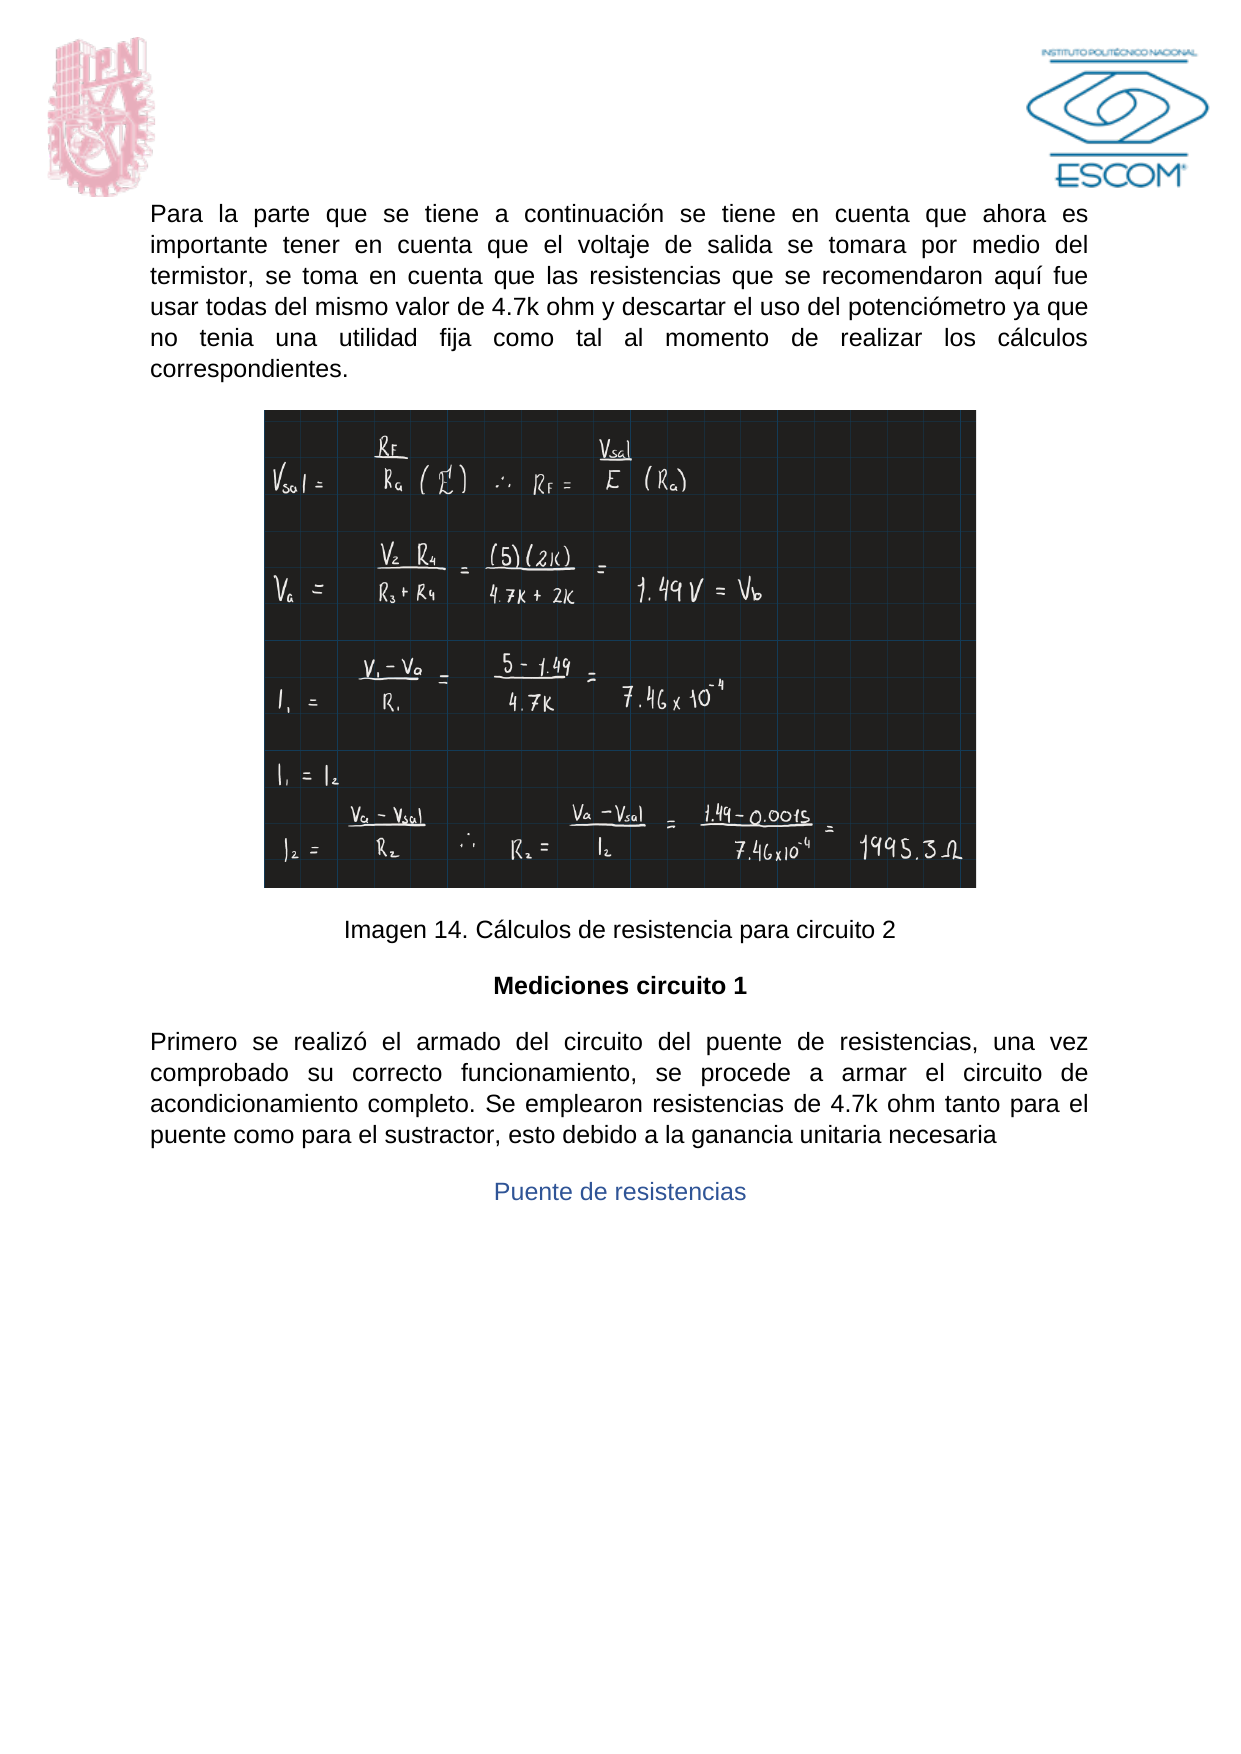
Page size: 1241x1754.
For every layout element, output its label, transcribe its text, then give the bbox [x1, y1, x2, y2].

text Puente de resistencias [150, 1177, 1090, 1205]
text Primero se realizó el armado del circuito del puente de resistencias, una vez comprobado su correcto funcionamiento, se procede a armar el circuito de acondicionamiento completo. Se emplearon resistencias de 4.7k ohm tanto para el puente como para el sustractor, esto debido a la ganancia unitaria necesaria [150, 1027, 1090, 1149]
text Imagen 14. Cálculos de resistencia para circuito 2 [150, 915, 1090, 944]
picture [47, 37, 156, 197]
picture [264, 410, 977, 888]
picture [1021, 45, 1214, 192]
text Para la parte que se tiene a continuación se tiene en cuenta que ahora es importante tener en cuenta que el voltaje de salida se tomara por medio del termistor, se toma en cuenta que las resistencias que se recomendaron aquí fue usar todas del mismo valor de 4.7k ohm y descartar el uso del potenciómetro ya que no tenia una utilidad fija como tal al momento de realizar los cálculos correspondientes. [150, 150, 1090, 383]
text Mediciones circuito 1 [150, 971, 1090, 1000]
